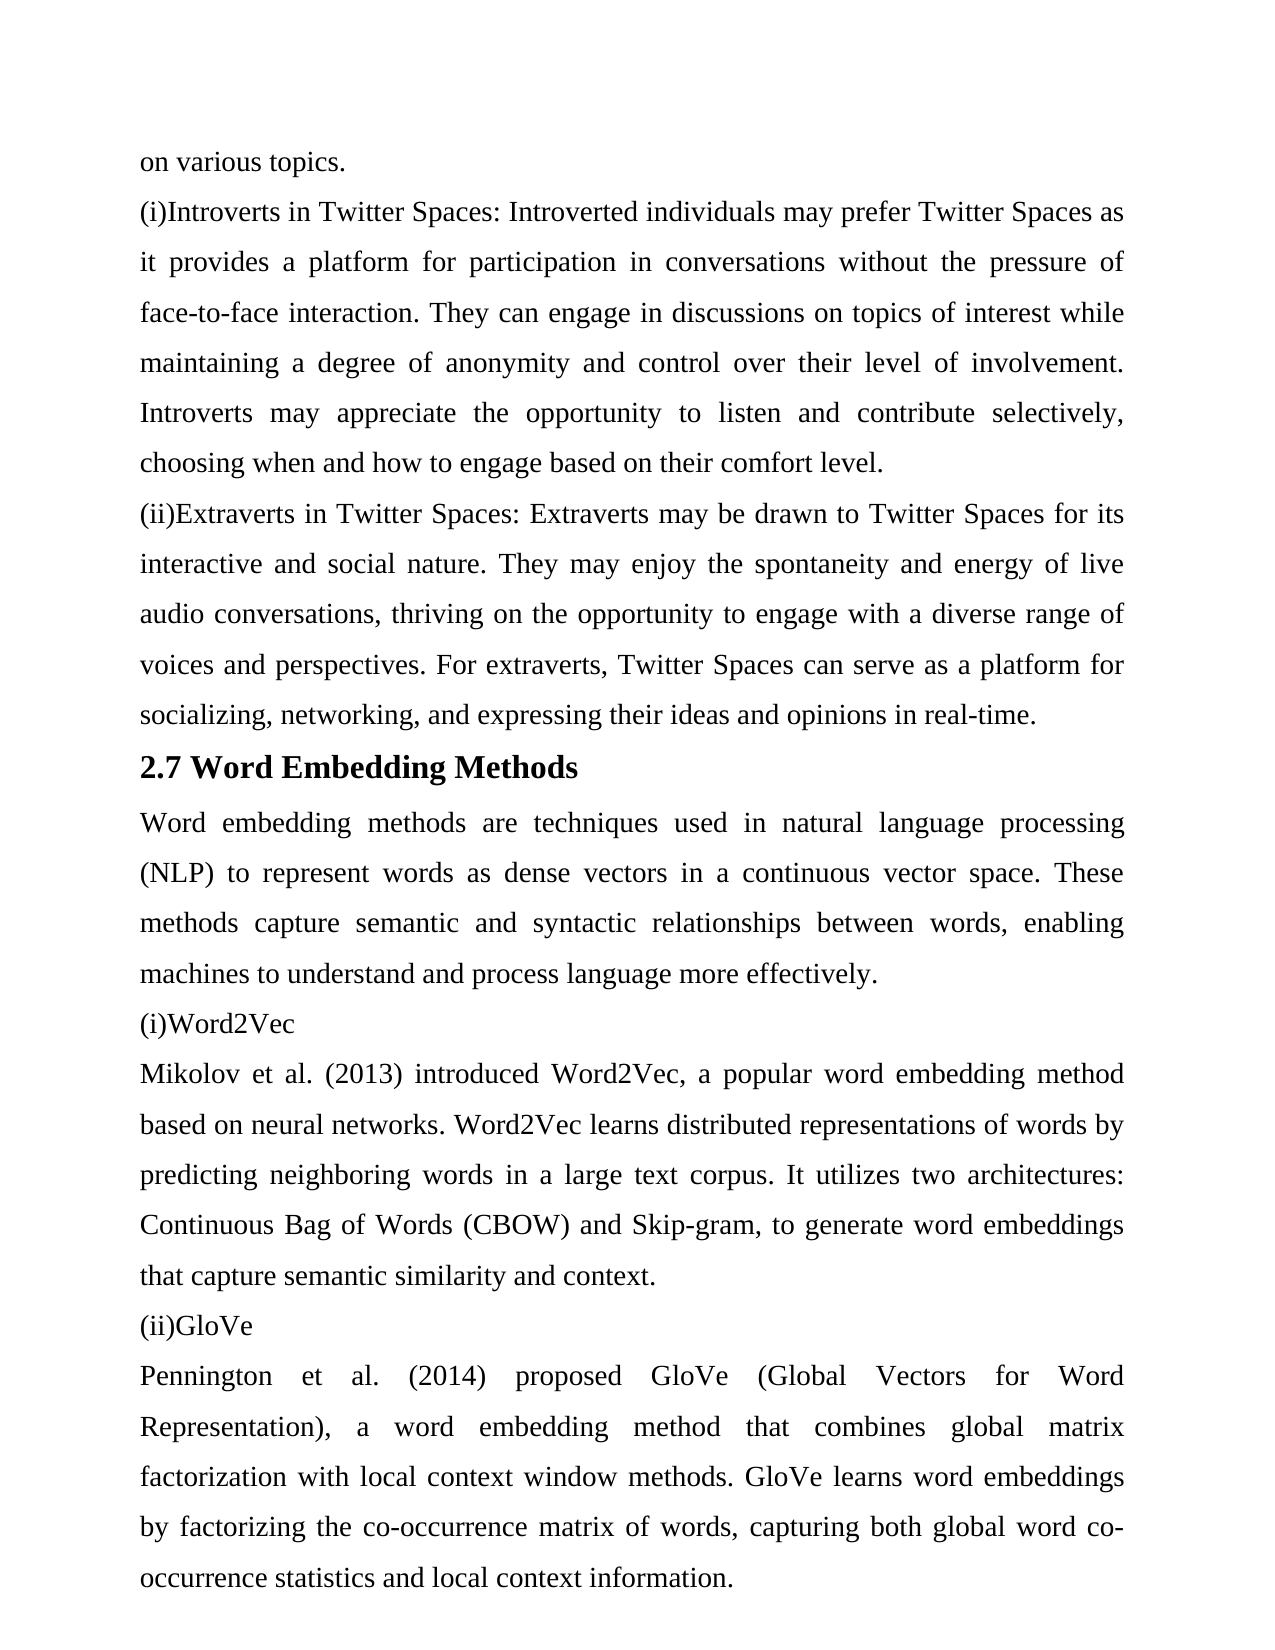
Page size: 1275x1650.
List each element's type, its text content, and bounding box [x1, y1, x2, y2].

text 2.7 Word Embedding Methods [139, 747, 1126, 786]
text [139, 144, 1126, 177]
text (i)Word2Vec [139, 1006, 1126, 1040]
text Mikolov et al. (2013) introduced Word2Vec, a popular word embedding method based on neural networks. Word2Vec learns distributed representations of words by predicting neighboring words in a large text corpus. It utilizes two architectures: Continuous Bag of Words (CBOW) and Skip-gram, to generate word embeddings that capture semantic similarity and context. [139, 1057, 1126, 1291]
text Word embedding methods are techniques used in natural language processing (NLP) to represent words as dense vectors in a continuous vector space. These methods capture semantic and syntactic relationships between words, enabling machines to understand and process language more effectively. [139, 805, 1126, 989]
text (ii)GloVe [139, 1308, 1126, 1342]
text (i)Introverts in Twitter Spaces: Introverted individuals may prefer Twitter Spaces as it provides a platform for participation in conversations without the pressure of face-to-face interaction. They can engage in discussions on topics of interest while maintaining a degree of anonymity and control over their level of involvement. Introverts may appreciate the opportunity to listen and contribute selectively, choosing when and how to engage based on their comfort level. [139, 194, 1126, 479]
text Pennington et al. (2014) proposed GloVe (Global Vectors for Word Representation), a word embedding method that combines global matrix factorization with local context window methods. GloVe learns word embeddings by factorizing the co-occurrence matrix of words, capturing both global word co-occurrence statistics and local context information. [139, 1358, 1126, 1593]
text (ii)Extraverts in Twitter Spaces: Extraverts may be drawn to Twitter Spaces for its interactive and social nature. They may enjoy the spontaneity and energy of live audio conversations, thriving on the opportunity to engage with a diverse range of voices and perspectives. For extraverts, Twitter Spaces can serve as a platform for socializing, networking, and expressing their ideas and opinions in real-time. [139, 496, 1126, 731]
